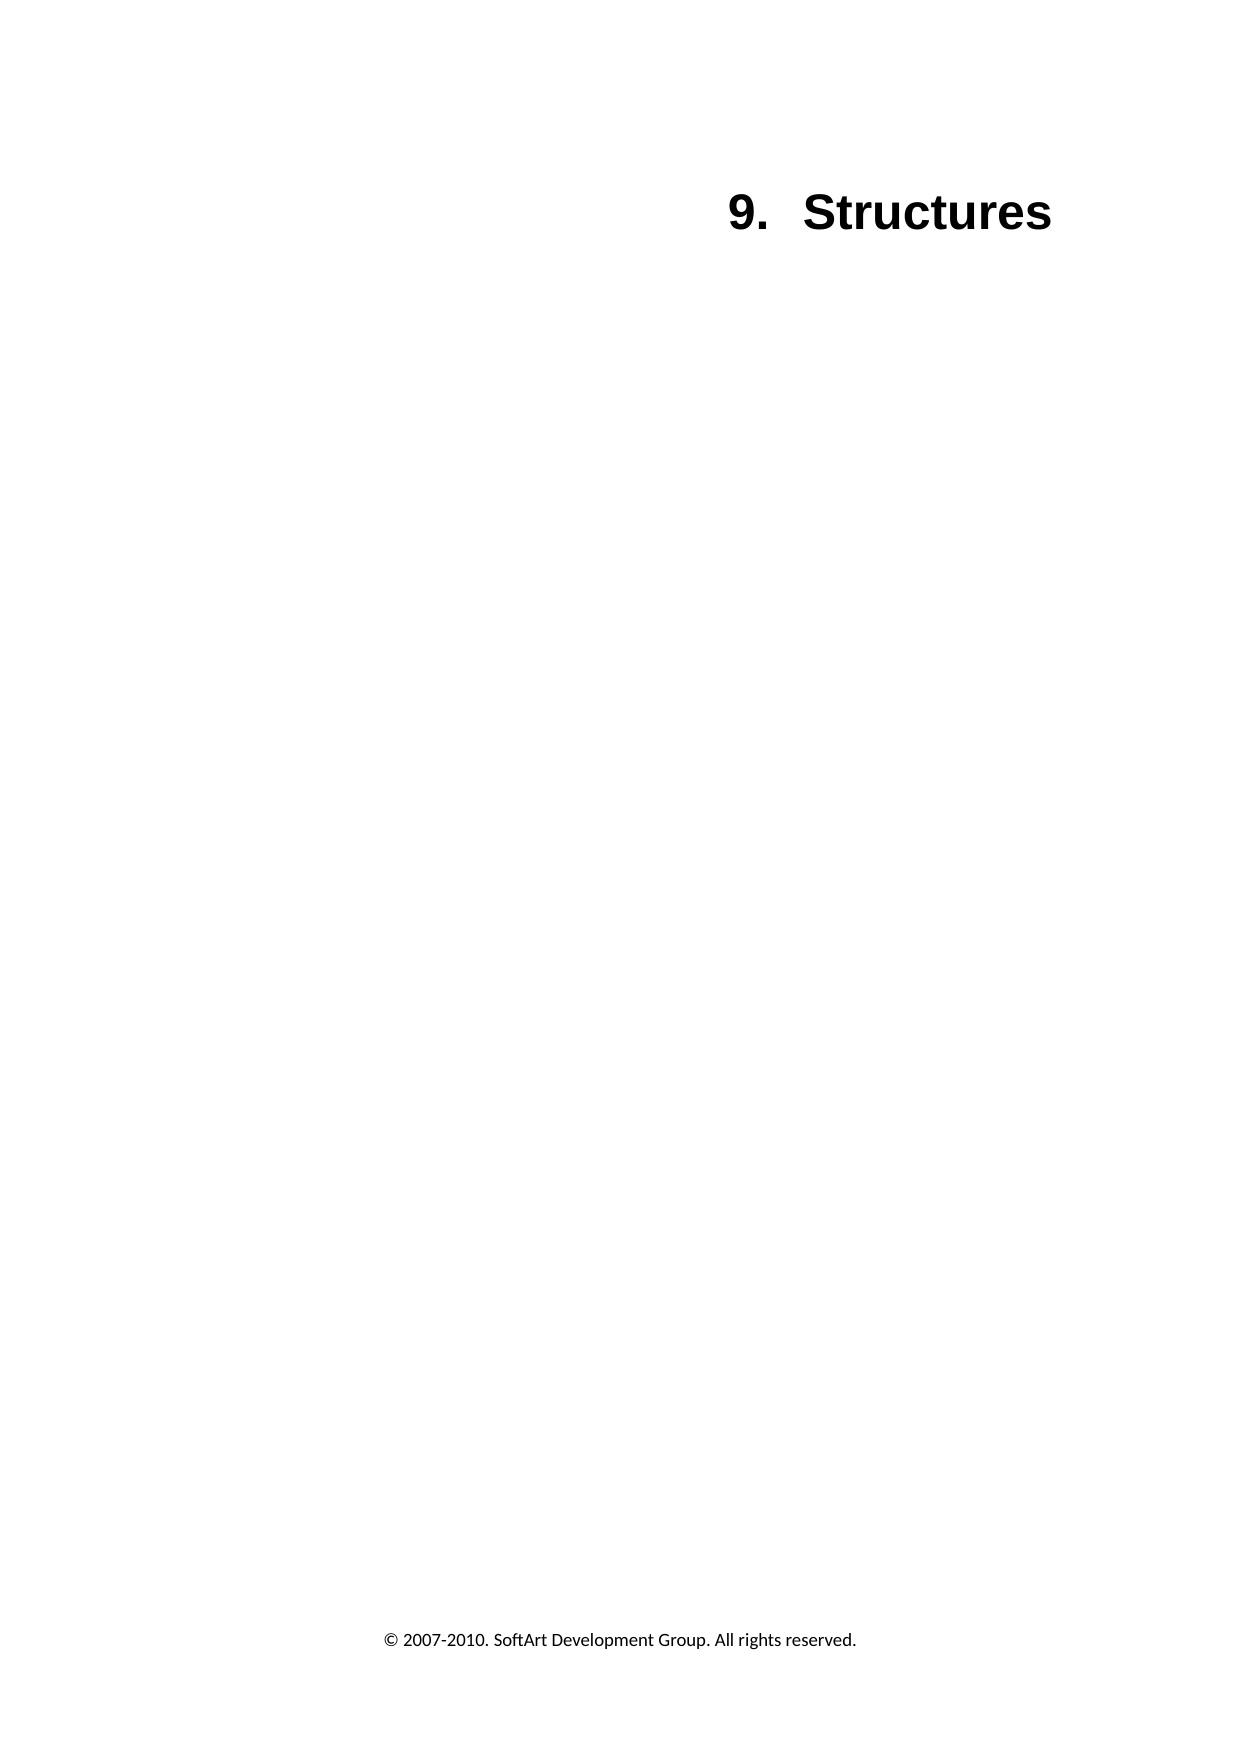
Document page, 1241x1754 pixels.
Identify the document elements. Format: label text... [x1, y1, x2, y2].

subtitle Structures [187, 179, 1053, 244]
